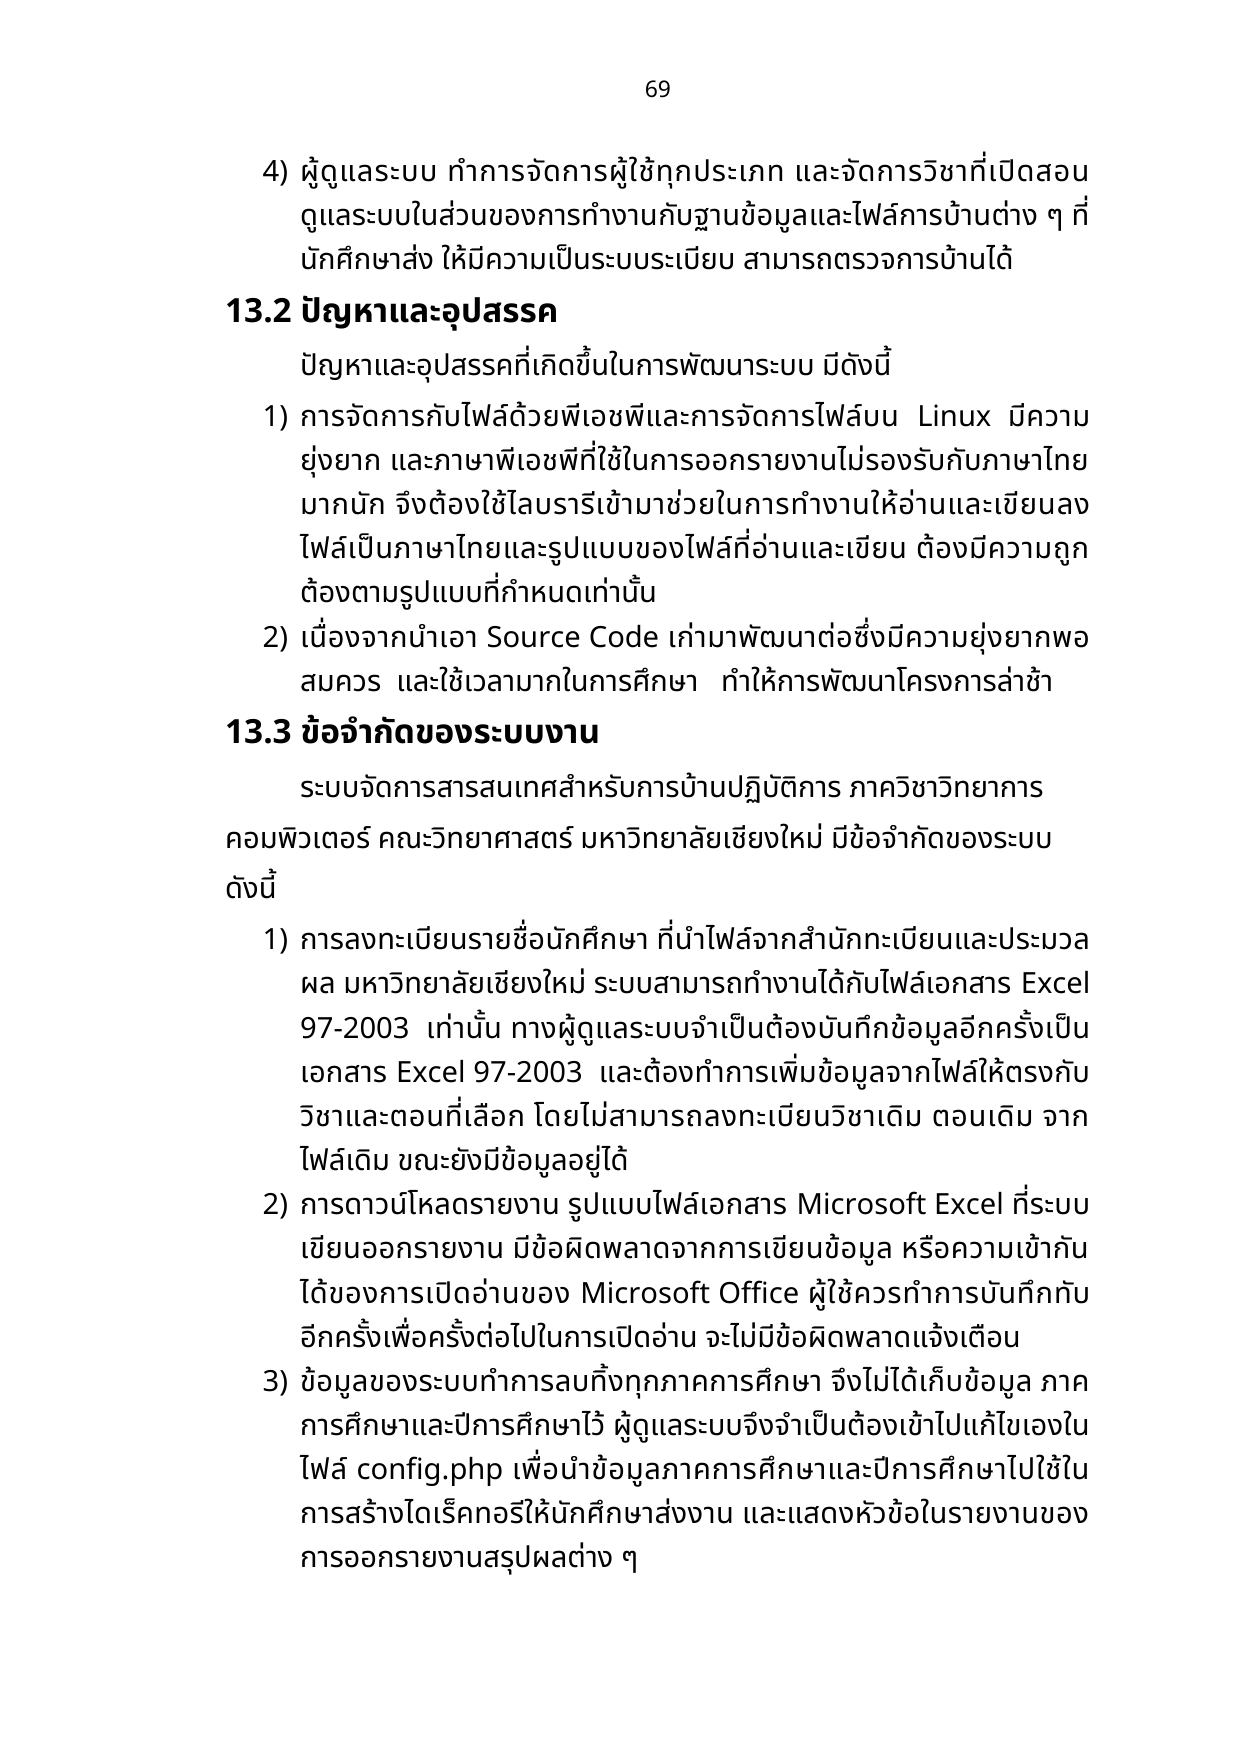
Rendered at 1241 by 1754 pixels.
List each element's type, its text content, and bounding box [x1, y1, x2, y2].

text ปัญหาและอุปสรรคที่เกิดขึ้นในการพัฒนาระบบ มีดังนี้ [225, 345, 1090, 389]
text ระบบจัดการสารสนเทศสำหรับการบ้านปฏิบัติการ ภาควิชาวิทยาการคอมพิวเตอร์ คณะวิทยาศาสตร์ มหาวิทยาลัยเชียงใหม่ มีข้อจำกัดของระบบดังนี้ [225, 766, 1090, 912]
list ข้อมูลของระบบทำการลบทิ้งทุกภาคการศึกษา จึงไม่ได้เก็บข้อมูล ภาคการศึกษาและปีการศึกษาไว้ ผู้ดูแลระบบจึงจำเป็นต้องเข้าไปแก้ไขเองในไฟล์ config.php เพื่อนำข้อมูลภาคการศึกษาและปีการศึกษาไปใช้ในการสร้างไดเร็คทอรีให้นักศึกษาส่งงาน และแสดงหัวข้อในรายงานของการออกรายงานสรุปผลต่าง ๆ [262, 1360, 1090, 1581]
list การจัดการกับไฟล์ด้วยพีเอชพีและการจัดการไฟล์บน Linux มีความยุ่งยาก และภาษาพีเอชพีที่ใช้ในการออกรายงานไม่รองรับกับภาษาไทยมากนัก จึงต้องใช้ไลบรารีเข้ามาช่วยในการทำงานให้อ่านและเขียนลงไฟล์เป็นภาษาไทยและรูปแบบของไฟล์ที่อ่านและเขียน ต้องมีความถูกต้องตามรูปแบบที่กำหนดเท่านั้น [262, 395, 1090, 616]
subtitle ปัญหาและอุปสรรค [225, 287, 1090, 337]
list การดาวน์โหลดรายงาน รูปแบบไฟล์เอกสาร Microsoft Excel ที่ระบบเขียนออกรายงาน มีข้อผิดพลาดจากการเขียนข้อมูล หรือความเข้ากันได้ของการเปิดอ่านของ Microsoft Office ผู้ใช้ควรทำการบันทึกทับอีกครั้งเพื่อครั้งต่อไปในการเปิดอ่าน จะไม่มีข้อผิดพลาดแจ้งเตือน [262, 1183, 1090, 1360]
list ผู้ดูแลระบบ ทำการจัดการผู้ใช้ทุกประเภท และจัดการวิชาที่เปิดสอน ดูแลระบบในส่วนของการทำงานกับฐานข้อมูลและไฟล์การบ้านต่าง ๆ ที่นักศึกษาส่ง ให้มีความเป็นระบบระเบียบ สามารถตรวจการบ้านได้ [262, 150, 1090, 282]
list การลงทะเบียนรายชื่อนักศึกษา ที่นำไฟล์จากสำนักทะเบียนและประมวลผล มหาวิทยาลัยเชียงใหม่ ระบบสามารถทำงานได้กับไฟล์เอกสาร Excel 97-2003 เท่านั้น ทางผู้ดูแลระบบจำเป็นต้องบันทึกข้อมูลอีกครั้งเป็นเอกสาร Excel 97-2003 และต้องทำการเพิ่มข้อมูลจากไฟล์ให้ตรงกับวิชาและตอนที่เลือก โดยไม่สามารถลงทะเบียนวิชาเดิม ตอนเดิม จากไฟล์เดิม ขณะยังมีข้อมูลอยู่ได้ [262, 918, 1090, 1183]
list เนื่องจากนำเอา Source Code เก่ามาพัฒนาต่อซึ่งมีความยุ่งยากพอสมควร และใช้เวลามากในการศึกษา ทำให้การพัฒนาโครงการล่าช้า [262, 616, 1090, 704]
subtitle ข้อจำกัดของระบบงาน [225, 708, 1090, 759]
